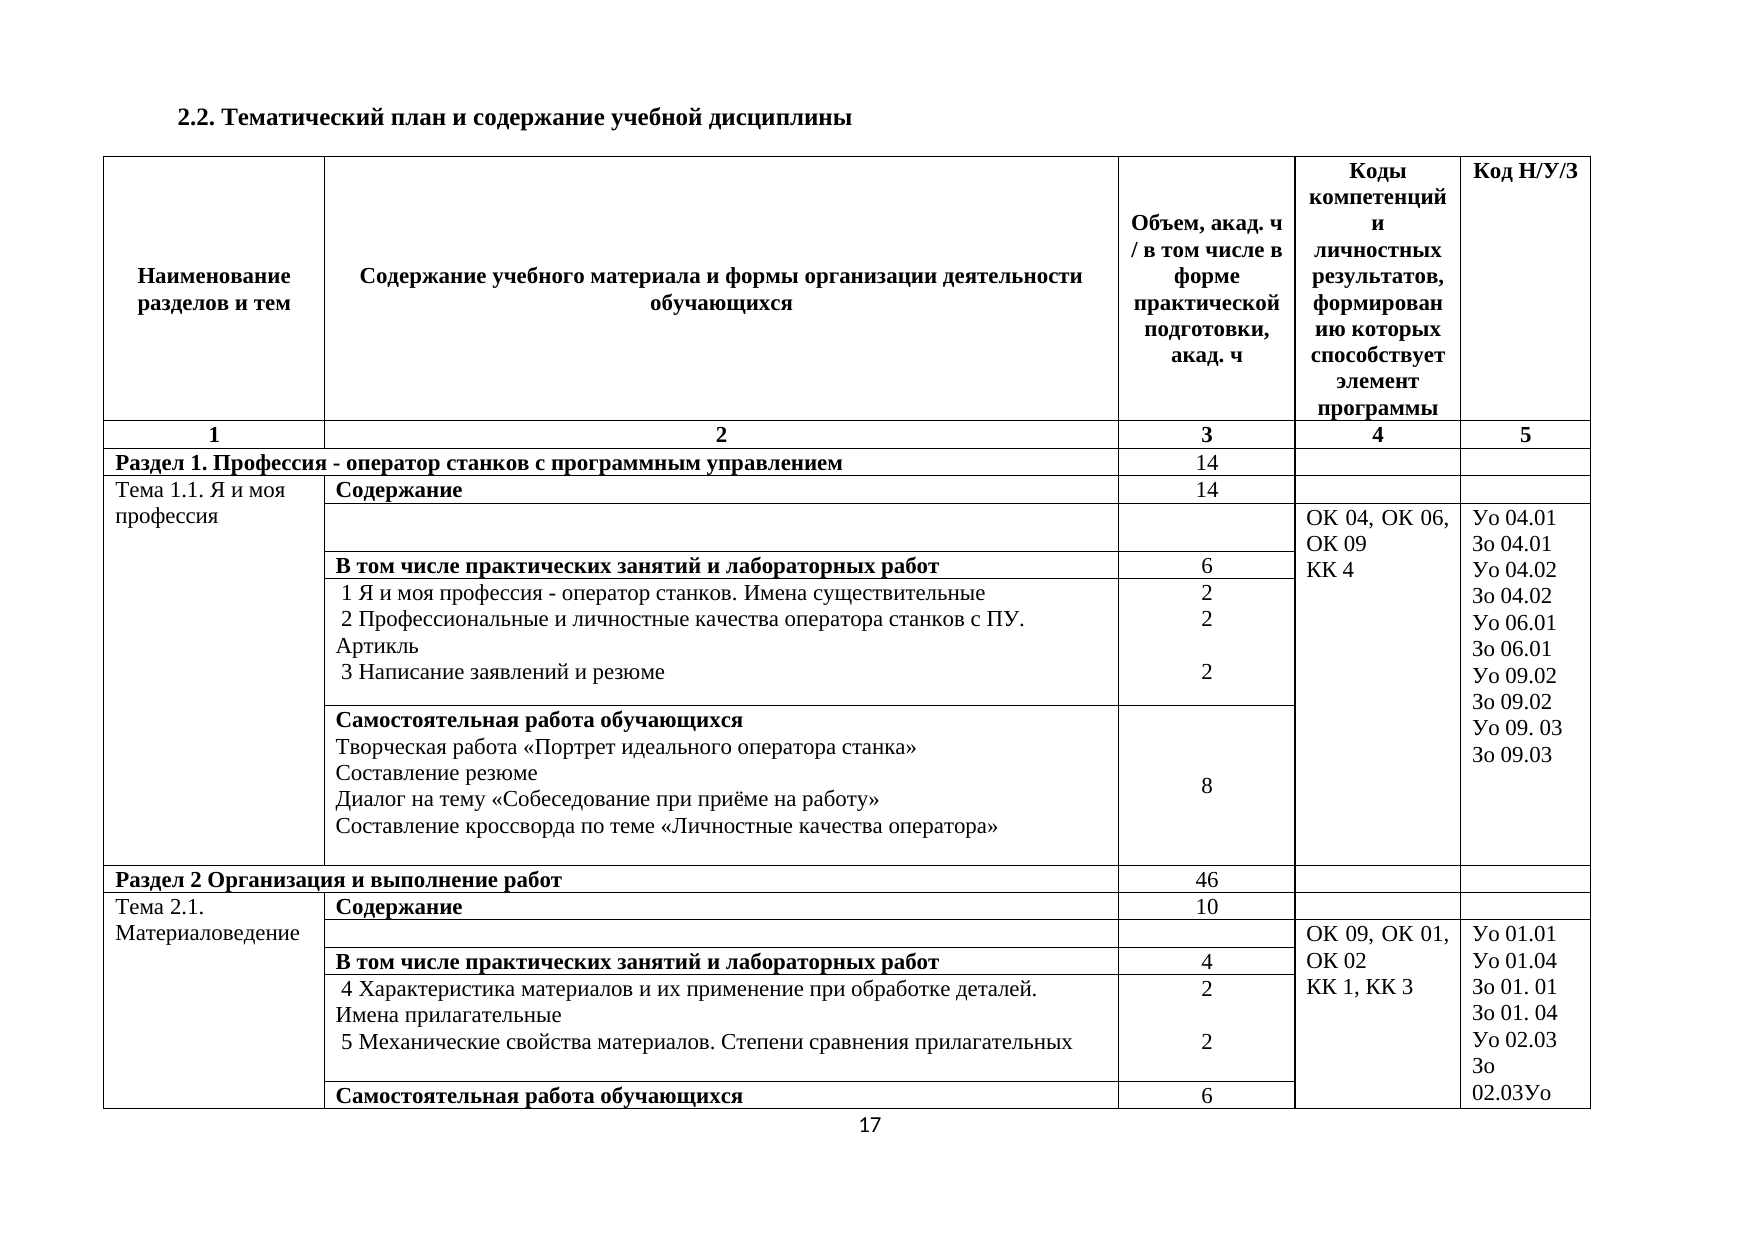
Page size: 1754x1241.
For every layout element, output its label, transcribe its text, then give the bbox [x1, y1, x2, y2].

table_cell 3 [1119, 421, 1294, 448]
table_cell 8 [1119, 706, 1294, 864]
table_cell 14 [1119, 476, 1294, 502]
table_cell 1 Я и моя профессия - оператор станков. Имена существительные 2 Профессиональные и личностные качества оператора станков с ПУ. Артикль 3 Написание заявлений и резюме [325, 579, 1118, 705]
table_cell [1296, 476, 1460, 502]
table_header Код Н/У/З [1461, 157, 1590, 420]
table_cell 10 [1119, 893, 1294, 919]
table_cell [325, 504, 1118, 551]
table_cell [1296, 866, 1460, 892]
table_header Содержание учебного материала и формы организации деятельности обучающихся [325, 157, 1118, 420]
table_cell 4 Характеристика материалов и их применение при обработке деталей. Имена прилагательные 5 Механические свойства материалов. Степени сравнения прилагательных [325, 975, 1118, 1081]
table_header Коды компетенций и личностных результатов, формированию которых способствует элемент программы [1296, 157, 1460, 420]
table_cell 2 [325, 421, 1118, 448]
table_cell 4 [1296, 421, 1460, 448]
table_cell 4 [1119, 948, 1294, 974]
table_cell Раздел 1. Профессия - оператор станков с программным управлением [104, 449, 1118, 475]
table_cell 5 [1461, 421, 1590, 448]
table_cell 6 [1119, 1082, 1294, 1108]
table_cell ОК 04, ОК 06, ОК 09 КК 4 [1296, 504, 1460, 864]
table_cell 6 [1119, 552, 1294, 578]
table_header Наименование разделов и тем [104, 157, 324, 420]
table_cell В том числе практических занятий и лабораторных работ [325, 948, 1118, 974]
table_cell [1461, 476, 1590, 502]
table_cell Тема 1.1. Я и моя профессия [104, 476, 324, 864]
table_cell [325, 920, 1118, 947]
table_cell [325, 1082, 1118, 1108]
table_cell Раздел 2 Организация и выполнение работ [104, 866, 1118, 892]
table_cell 2 2 2 [1119, 579, 1294, 705]
table_cell Содержание [325, 893, 1118, 919]
table_cell [1119, 504, 1294, 551]
table_cell Тема 2.1. Материаловедение [104, 893, 324, 1108]
table_cell [1461, 866, 1590, 892]
table_cell [1461, 893, 1590, 919]
text 2.2. Тематический план и содержание учебной дисциплины [103, 102, 1636, 131]
table_cell В том числе практических занятий и лабораторных работ [325, 552, 1118, 578]
table_cell 14 [1119, 449, 1294, 475]
table_cell [1461, 449, 1590, 475]
table_cell 46 [1119, 866, 1294, 892]
table_cell Уо 04.01 Зо 04.01 Уо 04.02 Зо 04.02 Уо 06.01 Зо 06.01 Уо 09.02 Зо 09.02 Уо 09. 03 Зо 09.03 [1461, 504, 1590, 864]
table_cell ОК 09, ОК 01, ОК 02 КК 1, КК 3 [1296, 920, 1460, 1108]
table_cell 2 2 [1119, 975, 1294, 1081]
table_cell Содержание [325, 476, 1118, 502]
table_cell Самостоятельная работа обучающихся Творческая работа «Портрет идеального оператора станка» Составление резюме Диалог на тему «Собеседование при приёме на работу» Составление кроссворда по теме «Личностные качества оператора» [325, 706, 1118, 864]
table_cell 1 [104, 421, 324, 448]
table_cell [1119, 920, 1294, 947]
table_cell Уо 01.01 Уо 01.04 Зо 01. 01 Зо 01. 04 Уо 02.03 Зо 02.03Уо 09.01 Уо 09.02 Уо 09.05 Зо 09.01 Зо 09.02 Зо 09.05 [1461, 920, 1590, 1108]
table_cell [1296, 893, 1460, 919]
table_header Объем, акад. ч / в том числе в форме практической подготовки, акад. ч [1119, 157, 1294, 420]
table_cell [1296, 449, 1460, 475]
